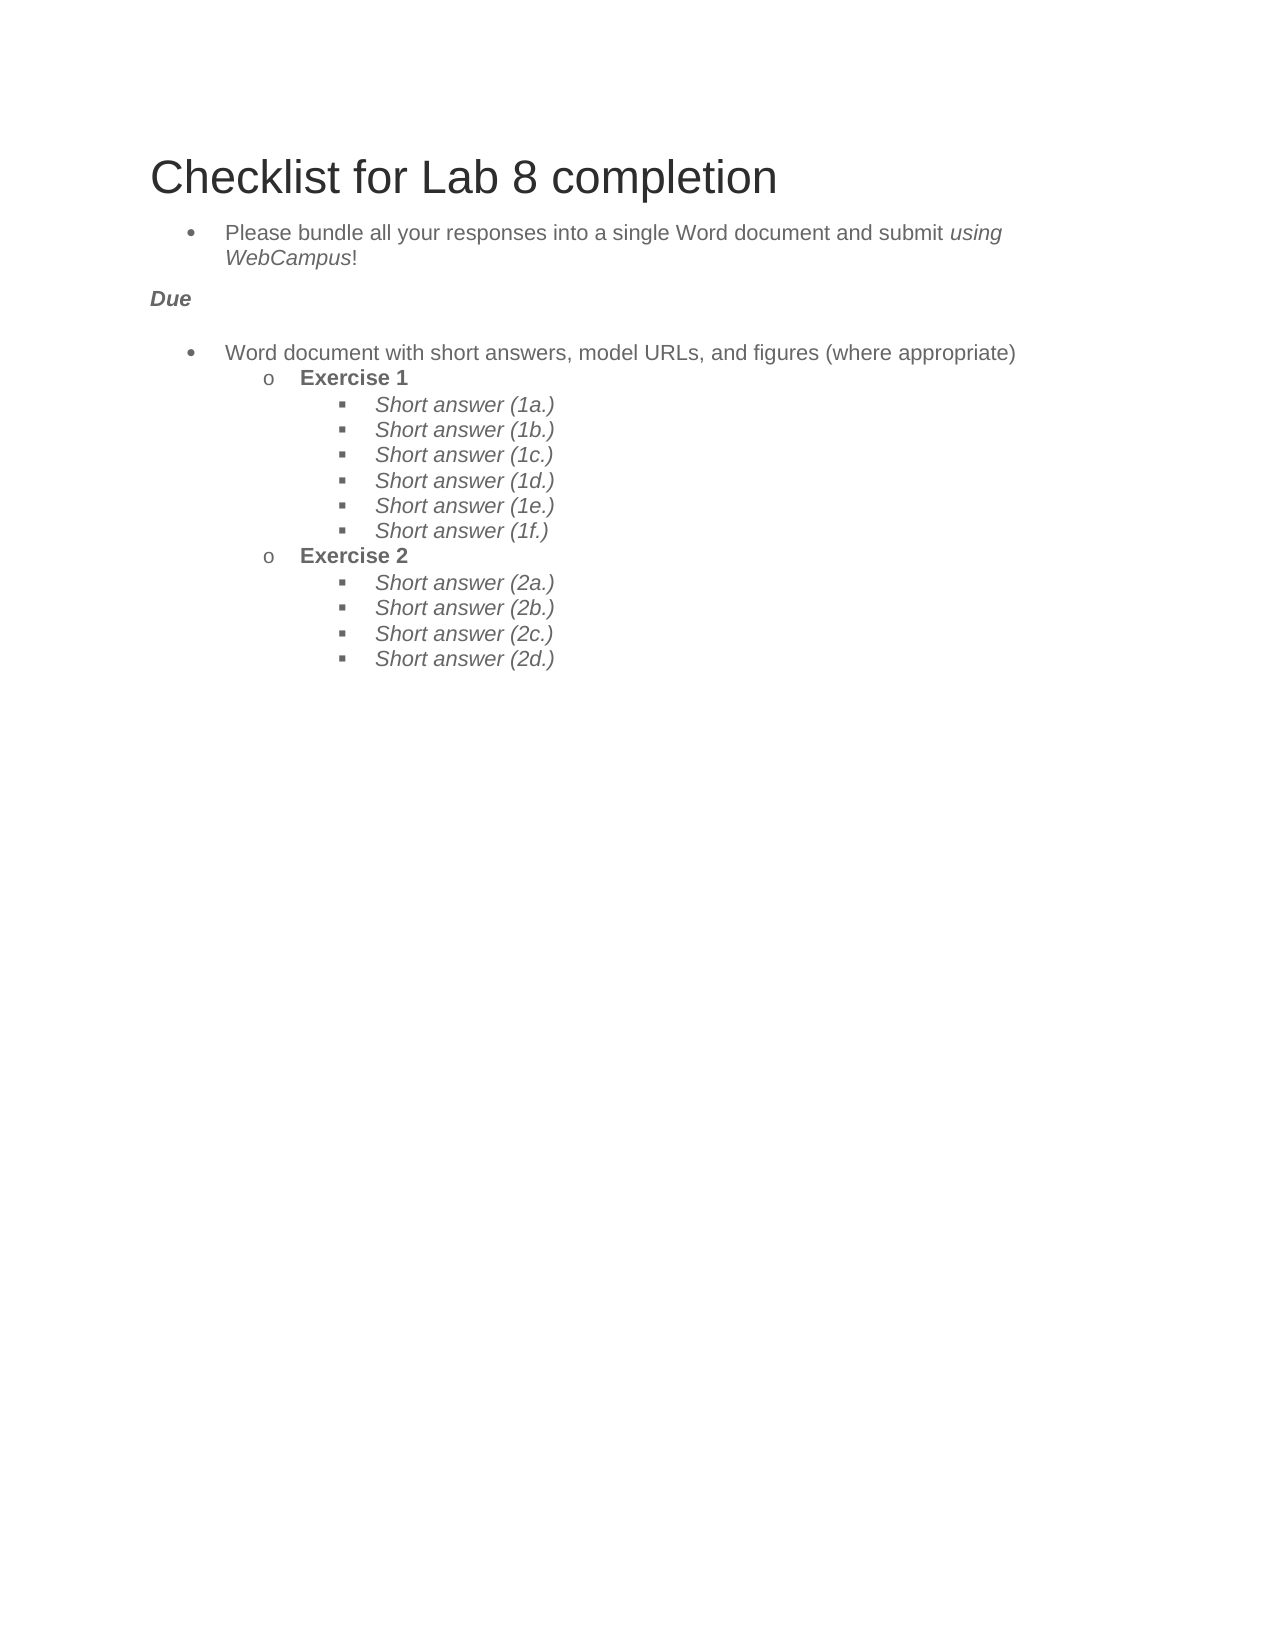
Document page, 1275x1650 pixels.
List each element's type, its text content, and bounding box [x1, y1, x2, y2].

list Short answer (1b.) [337, 417, 1125, 442]
text Checklist for Lab 8 completion [150, 150, 1125, 204]
list Short answer (2d.) [337, 646, 1125, 671]
list Short answer (1e.) [337, 493, 1125, 518]
list Short answer (1f.) [337, 518, 1125, 543]
list Exercise 2 [262, 543, 1125, 570]
list Exercise 1 [262, 365, 1125, 392]
list Short answer (2c.) [337, 620, 1125, 646]
list Please bundle all your responses into a single Word document and submit using WebCampus! [187, 219, 1125, 270]
list Word document with short answers, model URLs, and figures (where appropriate) [187, 340, 1125, 365]
list Short answer (1d.) [337, 468, 1125, 493]
text Due [150, 286, 1125, 311]
list Short answer (1c.) [337, 442, 1125, 468]
list Short answer (2a.) [337, 570, 1125, 595]
list Short answer (1a.) [337, 392, 1125, 417]
list Short answer (2b.) [337, 595, 1125, 620]
